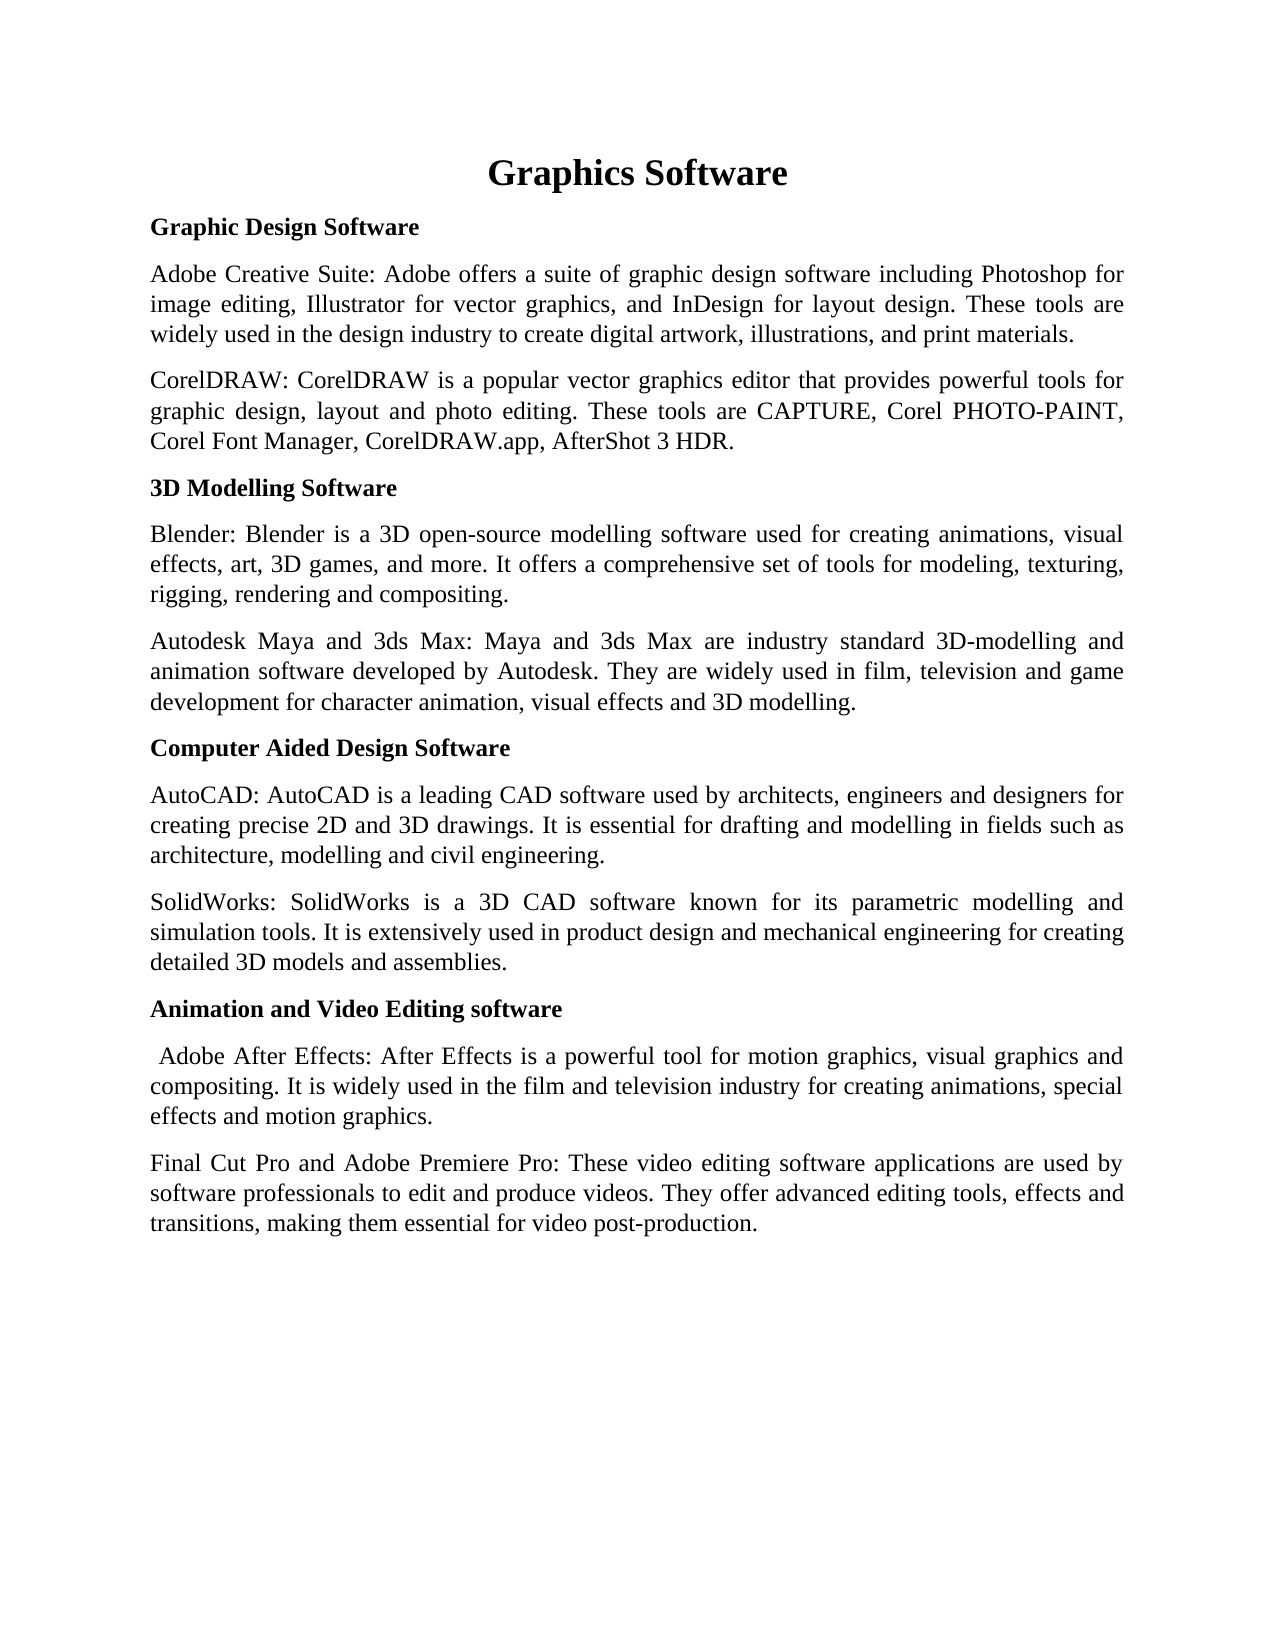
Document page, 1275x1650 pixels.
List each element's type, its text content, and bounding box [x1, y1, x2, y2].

text Graphic Design Software [150, 212, 1125, 241]
text Blender: Blender is a 3D open-source modelling software used for creating animations, visual effects, art, 3D games, and more. It offers a comprehensive set of tools for modeling, texturing, rigging, rendering and compositing. [150, 519, 1125, 608]
text AutoCAD: AutoCAD is a leading CAD software used by architects, engineers and designers for creating precise 2D and 3D drawings. It is essential for drafting and modelling in fields such as architecture, modelling and civil engineering. [150, 780, 1125, 869]
text Adobe Creative Suite: Adobe offers a suite of graphic design software including Photoshop for image editing, Illustrator for vector graphics, and InDesign for layout design. These tools are widely used in the design industry to create digital artwork, illustrations, and print materials. [150, 259, 1125, 348]
text 3D Modelling Software [150, 473, 1125, 501]
text Final Cut Pro and Adobe Premiere Pro: These video editing software applications are used by software professionals to edit and produce videos. They offer advanced editing tools, effects and transitions, making them essential for video post-production. [150, 1148, 1125, 1237]
text Adobe After Effects: After Effects is a powerful tool for motion graphics, visual graphics and compositing. It is widely used in the film and television industry for creating animations, special effects and motion graphics. [150, 1041, 1125, 1130]
text Animation and Video Editing software [150, 994, 1125, 1023]
text CorelDRAW: CorelDRAW is a popular vector graphics editor that provides powerful tools for graphic design, layout and photo editing. These tools are CAPTURE, Corel PHOTO-PAINT, Corel Font Manager, CorelDRAW.app, AfterShot 3 HDR. [150, 366, 1125, 454]
text Graphics Software [150, 150, 1125, 193]
text SolidWorks: SolidWorks is a 3D CAD software known for its parametric modelling and simulation tools. It is extensively used in product design and mechanical engineering for creating detailed 3D models and assemblies. [150, 887, 1125, 976]
text Autodesk Maya and 3ds Max: Maya and 3ds Max are industry standard 3D-modelling and animation software developed by Autodesk. They are widely used in film, television and game development for character animation, visual effects and 3D modelling. [150, 626, 1125, 715]
text Computer Aided Design Software [150, 733, 1125, 762]
